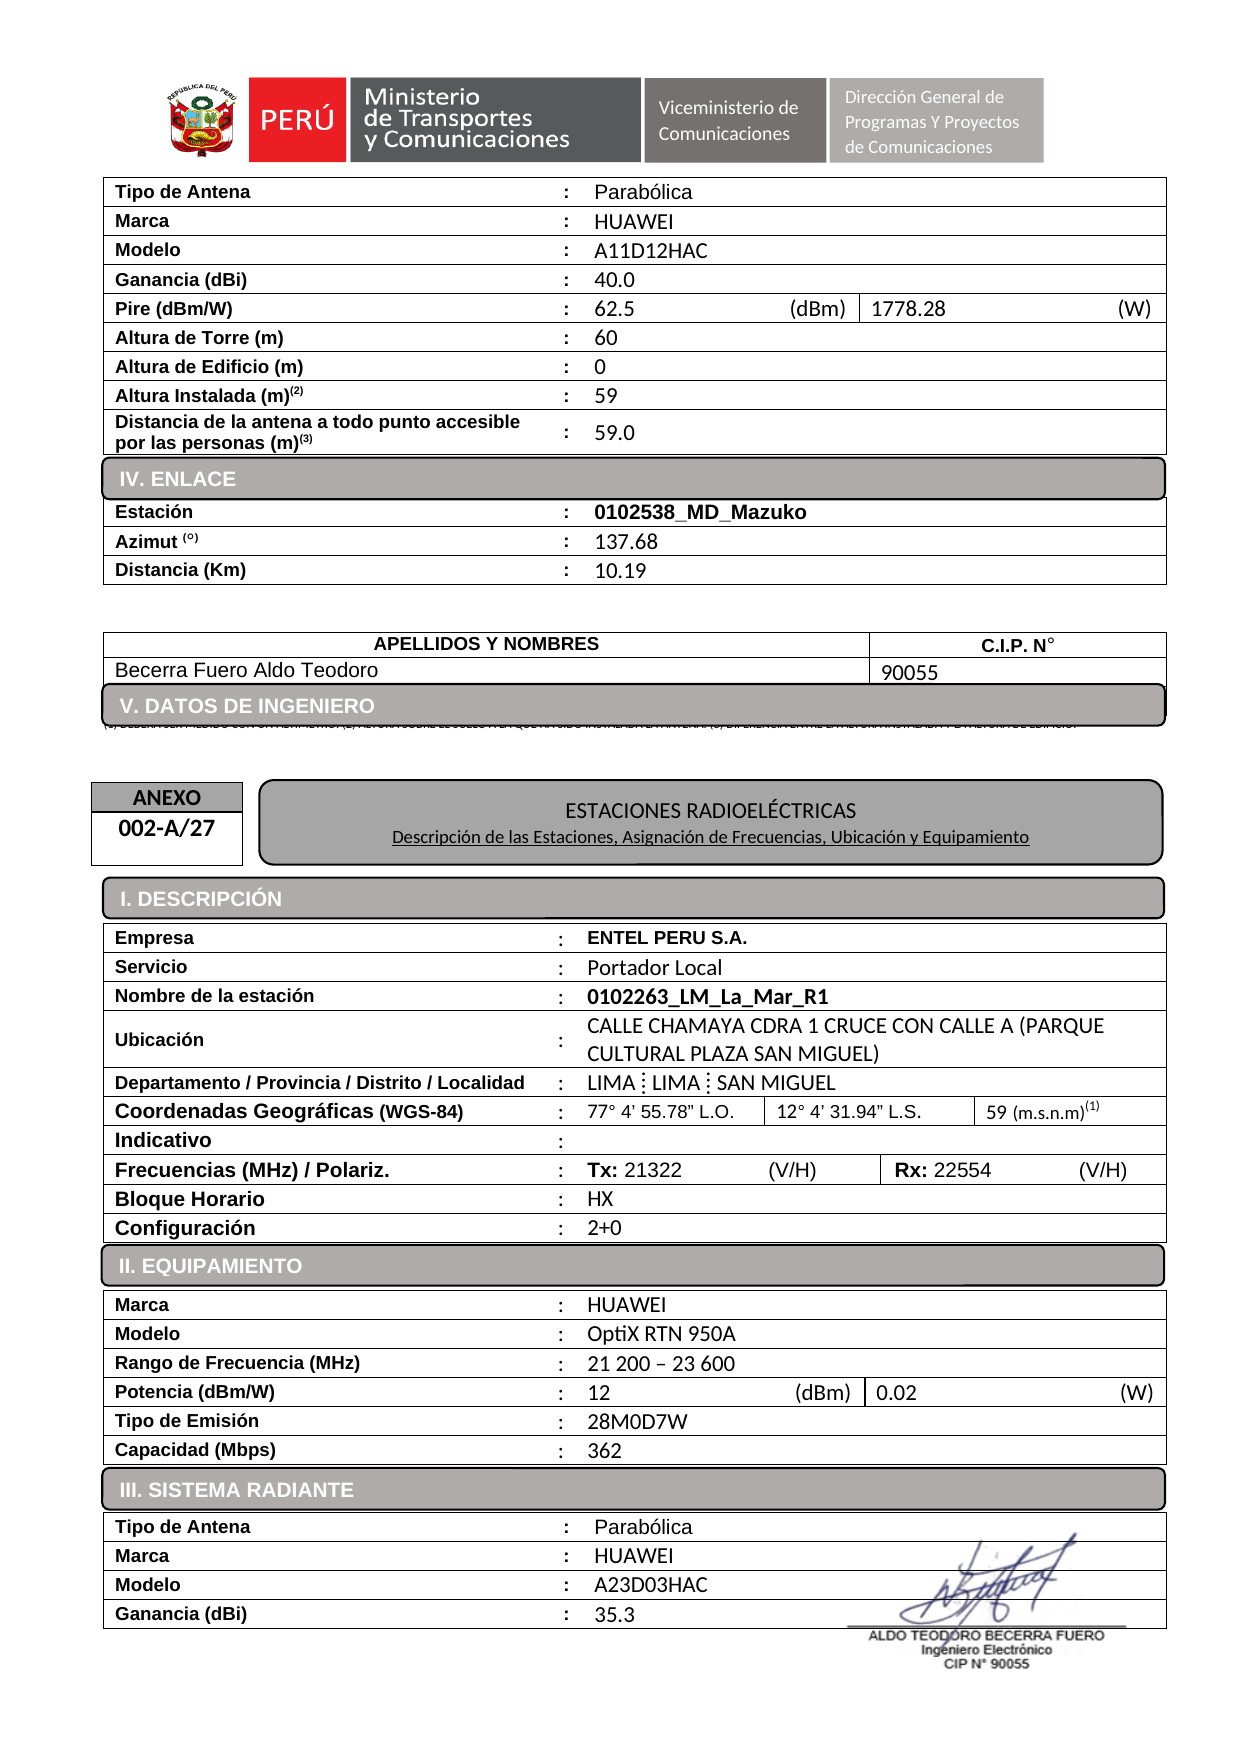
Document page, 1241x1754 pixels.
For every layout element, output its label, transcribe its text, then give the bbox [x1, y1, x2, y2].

picture [819, 1629, 1144, 1685]
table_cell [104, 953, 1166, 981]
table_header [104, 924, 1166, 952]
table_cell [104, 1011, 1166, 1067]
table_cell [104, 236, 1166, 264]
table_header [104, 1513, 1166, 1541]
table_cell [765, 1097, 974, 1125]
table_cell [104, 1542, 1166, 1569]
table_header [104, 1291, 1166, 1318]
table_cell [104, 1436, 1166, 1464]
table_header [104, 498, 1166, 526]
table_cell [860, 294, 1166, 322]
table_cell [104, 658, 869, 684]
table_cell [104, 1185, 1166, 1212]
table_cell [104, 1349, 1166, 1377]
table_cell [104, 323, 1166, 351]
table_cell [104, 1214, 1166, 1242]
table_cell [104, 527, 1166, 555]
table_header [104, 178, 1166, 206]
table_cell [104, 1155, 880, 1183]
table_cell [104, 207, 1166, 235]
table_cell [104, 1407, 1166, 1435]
picture [147, 73, 645, 166]
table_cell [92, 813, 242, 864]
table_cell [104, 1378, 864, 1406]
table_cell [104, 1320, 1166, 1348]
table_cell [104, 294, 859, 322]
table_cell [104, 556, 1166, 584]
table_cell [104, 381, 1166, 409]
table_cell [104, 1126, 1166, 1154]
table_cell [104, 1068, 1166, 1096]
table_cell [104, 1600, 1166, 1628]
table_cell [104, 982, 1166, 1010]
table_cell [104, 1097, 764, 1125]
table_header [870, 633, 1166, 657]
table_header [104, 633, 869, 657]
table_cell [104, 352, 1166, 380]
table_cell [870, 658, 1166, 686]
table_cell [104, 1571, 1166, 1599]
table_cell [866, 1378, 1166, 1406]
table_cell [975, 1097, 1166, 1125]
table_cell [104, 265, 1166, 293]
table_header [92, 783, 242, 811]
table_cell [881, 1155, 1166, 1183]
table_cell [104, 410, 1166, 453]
